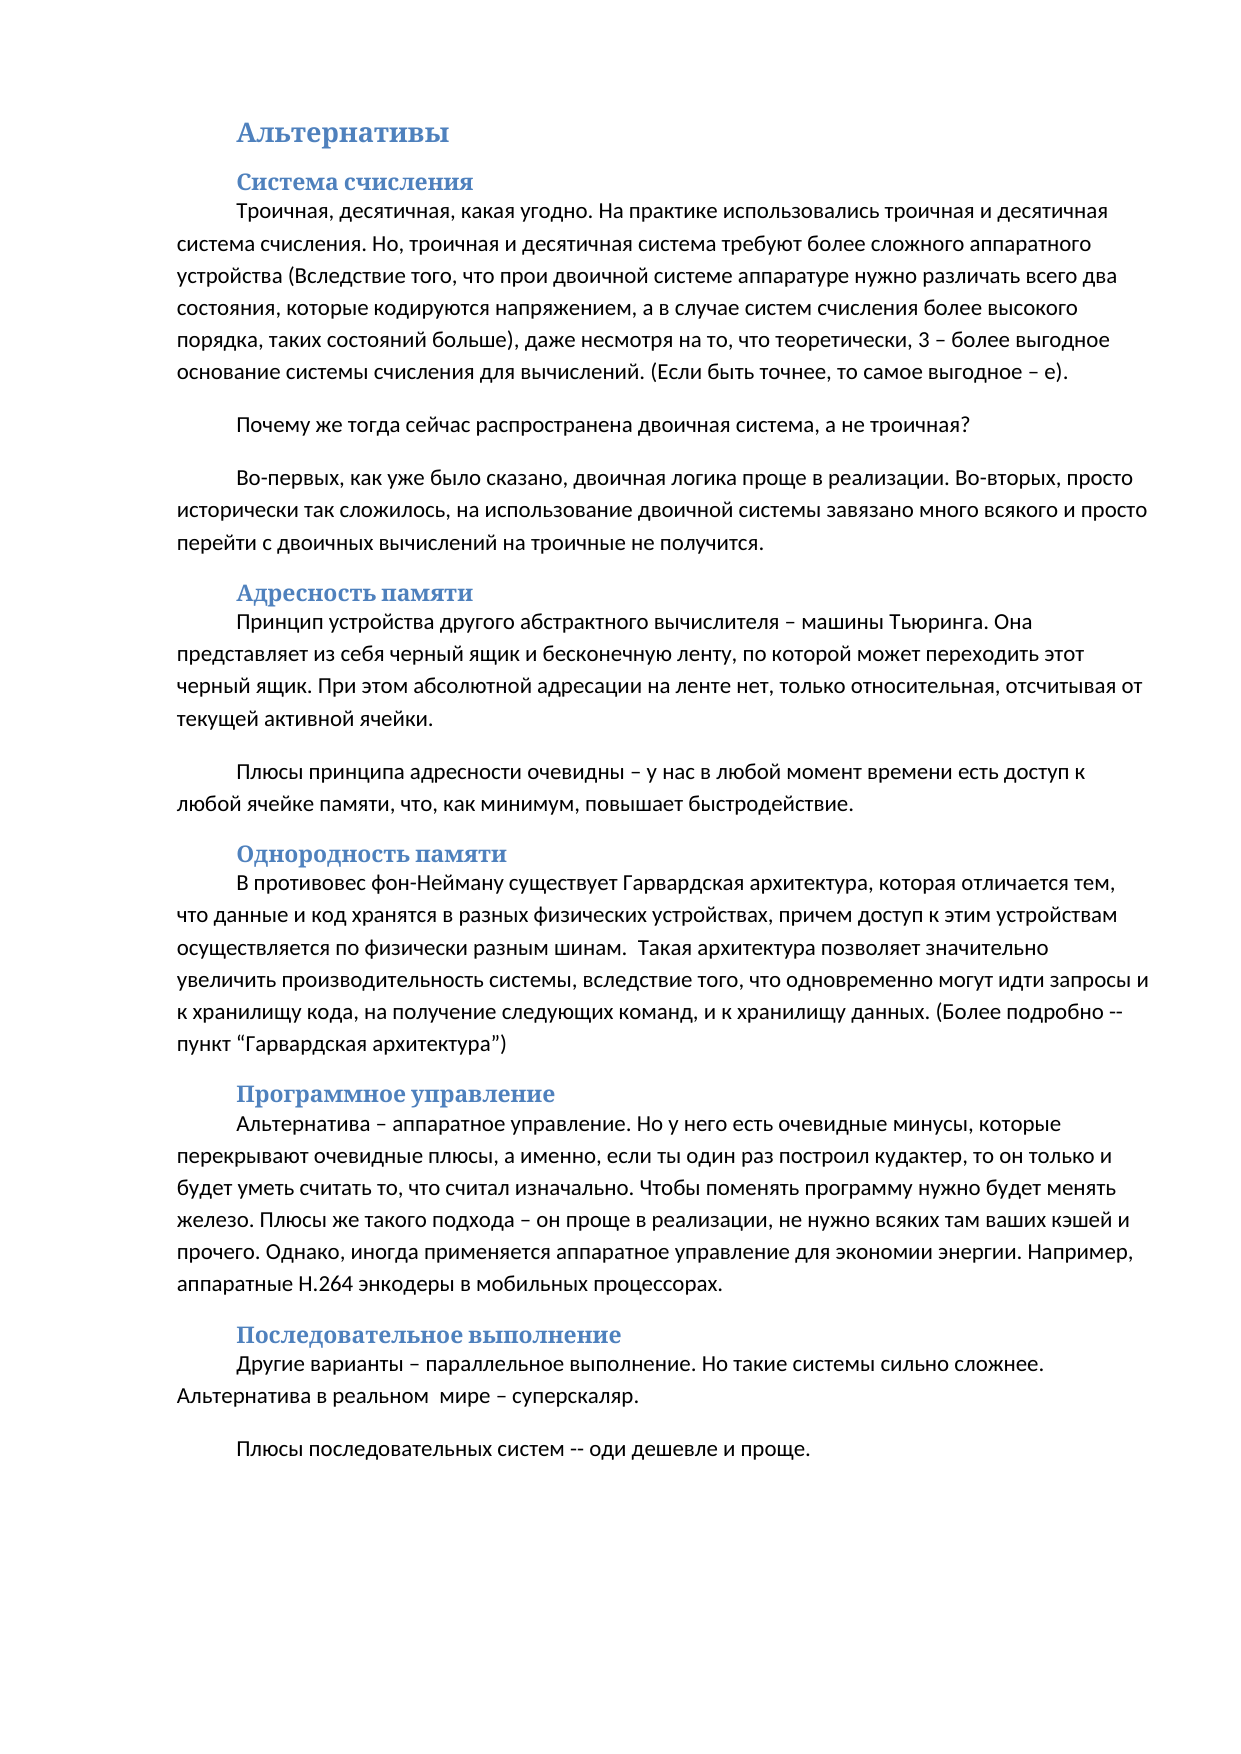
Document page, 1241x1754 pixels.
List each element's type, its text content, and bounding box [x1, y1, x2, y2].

text В противовес фон-Нейману существует Гарвардская архитектура, которая отличается тем, что данные и код хранятся в разных физических устройствах, причем доступ к этим устройствам осуществляется по физически разным шинам. Такая архитектура позволяет значительно увеличить производительность системы, вследствие того, что одновременно могут идти запросы и к хранилищу кода, на получение следующих команд, и к хранилищу данных. (Более подробно -- пункт “Гарвардская архитектура”) [177, 868, 1152, 1057]
subtitle Система счисления [177, 170, 1152, 196]
text Другие варианты – параллельное выполнение. Но такие системы сильно сложнее. Альтернатива в реальном мире – суперскаляр. [177, 1349, 1152, 1409]
text Плюсы последовательных систем -- оди дешевле и проще. [177, 1434, 1152, 1462]
text Троичная, десятичная, какая угодно. На практике использовались троичная и десятичная система счисления. Но, троичная и десятичная система требуют более сложного аппаратного устройства (Вследствие того, что прои двоичной системе аппаратуре нужно различать всего два состояния, которые кодируются напряжением, а в случае систем счисления более высокого порядка, таких состояний больше), даже несмотря на то, что теоретически, 3 – более выгодное основание системы счисления для вычислений. (Если быть точнее, то самое выгодное – e). [177, 196, 1152, 385]
subtitle Адресность памяти [177, 581, 1152, 607]
text Плюсы принципа адресности очевидны – у нас в любой момент времени есть доступ к любой ячейке памяти, что, как минимум, повышает быстродействие. [177, 757, 1152, 817]
subtitle Однородность памяти [177, 842, 1152, 868]
text Во-первых, как уже было сказано, двоичная логика проще в реализации. Во-вторых, просто исторически так сложилось, на использование двоичной системы завязано много всякого и просто перейти с двоичных вычислений на троичные не получится. [177, 463, 1152, 556]
subtitle Альтернативы [177, 118, 1152, 149]
subtitle Программное управление [177, 1082, 1152, 1109]
subtitle Последовательное выполнение [177, 1323, 1152, 1349]
text Альтернатива – аппаратное управление. Но у него есть очевидные минусы, которые перекрывают очевидные плюсы, а именно, если ты один раз построил кудактер, то он только и будет уметь считать то, что считал изначально. Чтобы поменять программу нужно будет менять железо. Плюсы же такого подхода – он проще в реализации, не нужно всяких там ваших кэшей и прочего. Однако, иногда применяется аппаратное управление для экономии энергии. Например, аппаратные H.264 энкодеры в мобильных процессорах. [177, 1109, 1152, 1298]
text Принцип устройства другого абстрактного вычислителя – машины Тьюринга. Она представляет из себя черный ящик и бесконечную ленту, по которой может переходить этот черный ящик. При этом абсолютной адресации на ленте нет, только относительная, отсчитывая от текущей активной ячейки. [177, 607, 1152, 732]
text Почему же тогда сейчас распространена двоичная система, а не троичная? [177, 410, 1152, 438]
